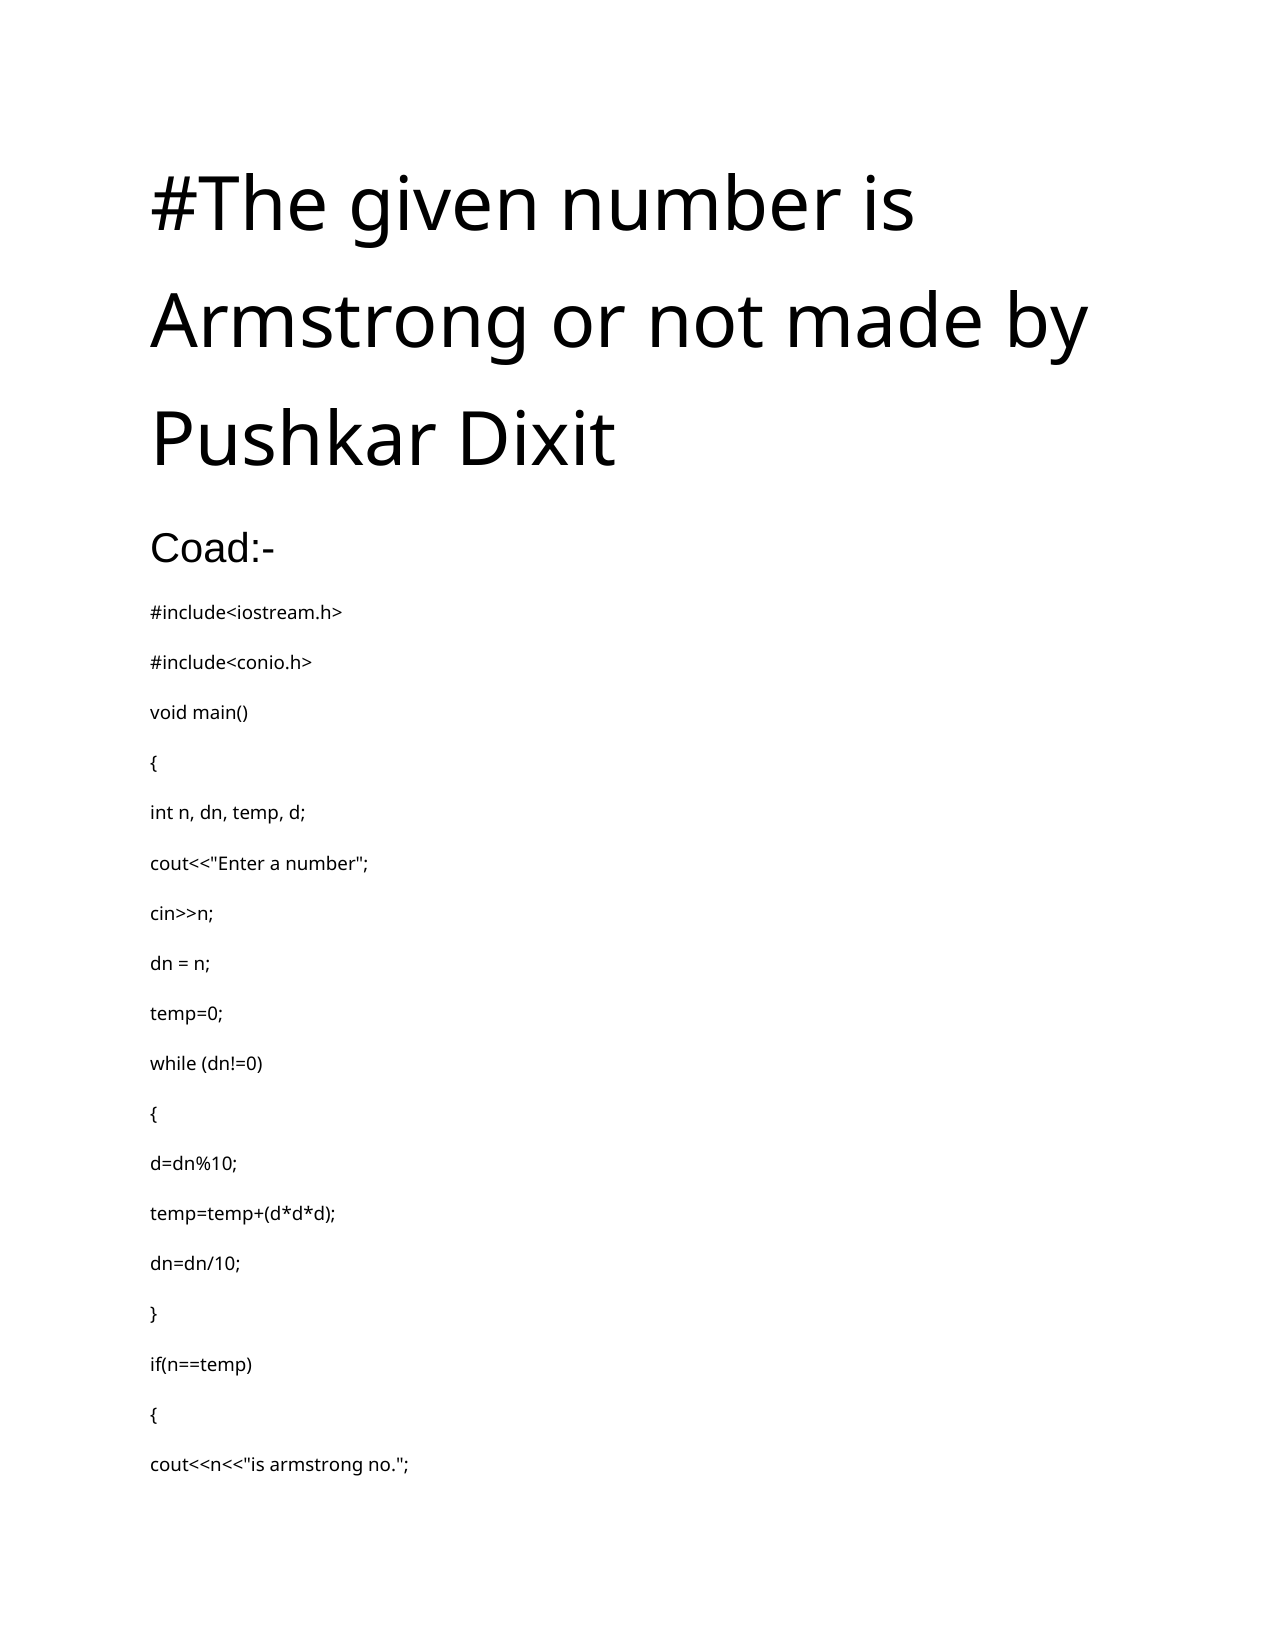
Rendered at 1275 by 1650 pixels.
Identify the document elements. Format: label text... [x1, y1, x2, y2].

text { [150, 1100, 1125, 1126]
text { [150, 749, 1125, 775]
text dn=dn/10; [150, 1251, 1125, 1276]
text cin>>n; [150, 900, 1125, 925]
text int n, dn, temp, d; [150, 800, 1125, 825]
text #The given number is Armstrong or not made by Pushkar Dixit [150, 150, 1125, 487]
text Coad:- [150, 523, 1125, 571]
text } [150, 1301, 1125, 1326]
text cout<<n<<"is armstrong no."; [150, 1451, 1125, 1477]
text while (dn!=0) [150, 1050, 1125, 1076]
text if(n==temp) [150, 1351, 1125, 1376]
text { [150, 1401, 1125, 1426]
text dn = n; [150, 950, 1125, 976]
text void main() [150, 699, 1125, 725]
text d=dn%10; [150, 1150, 1125, 1176]
text #include<iostream.h> [150, 599, 1125, 625]
text temp=temp+(d*d*d); [150, 1201, 1125, 1226]
text temp=0; [150, 1000, 1125, 1026]
text cout<<"Enter a number"; [150, 850, 1125, 875]
text #include<conio.h> [150, 649, 1125, 675]
